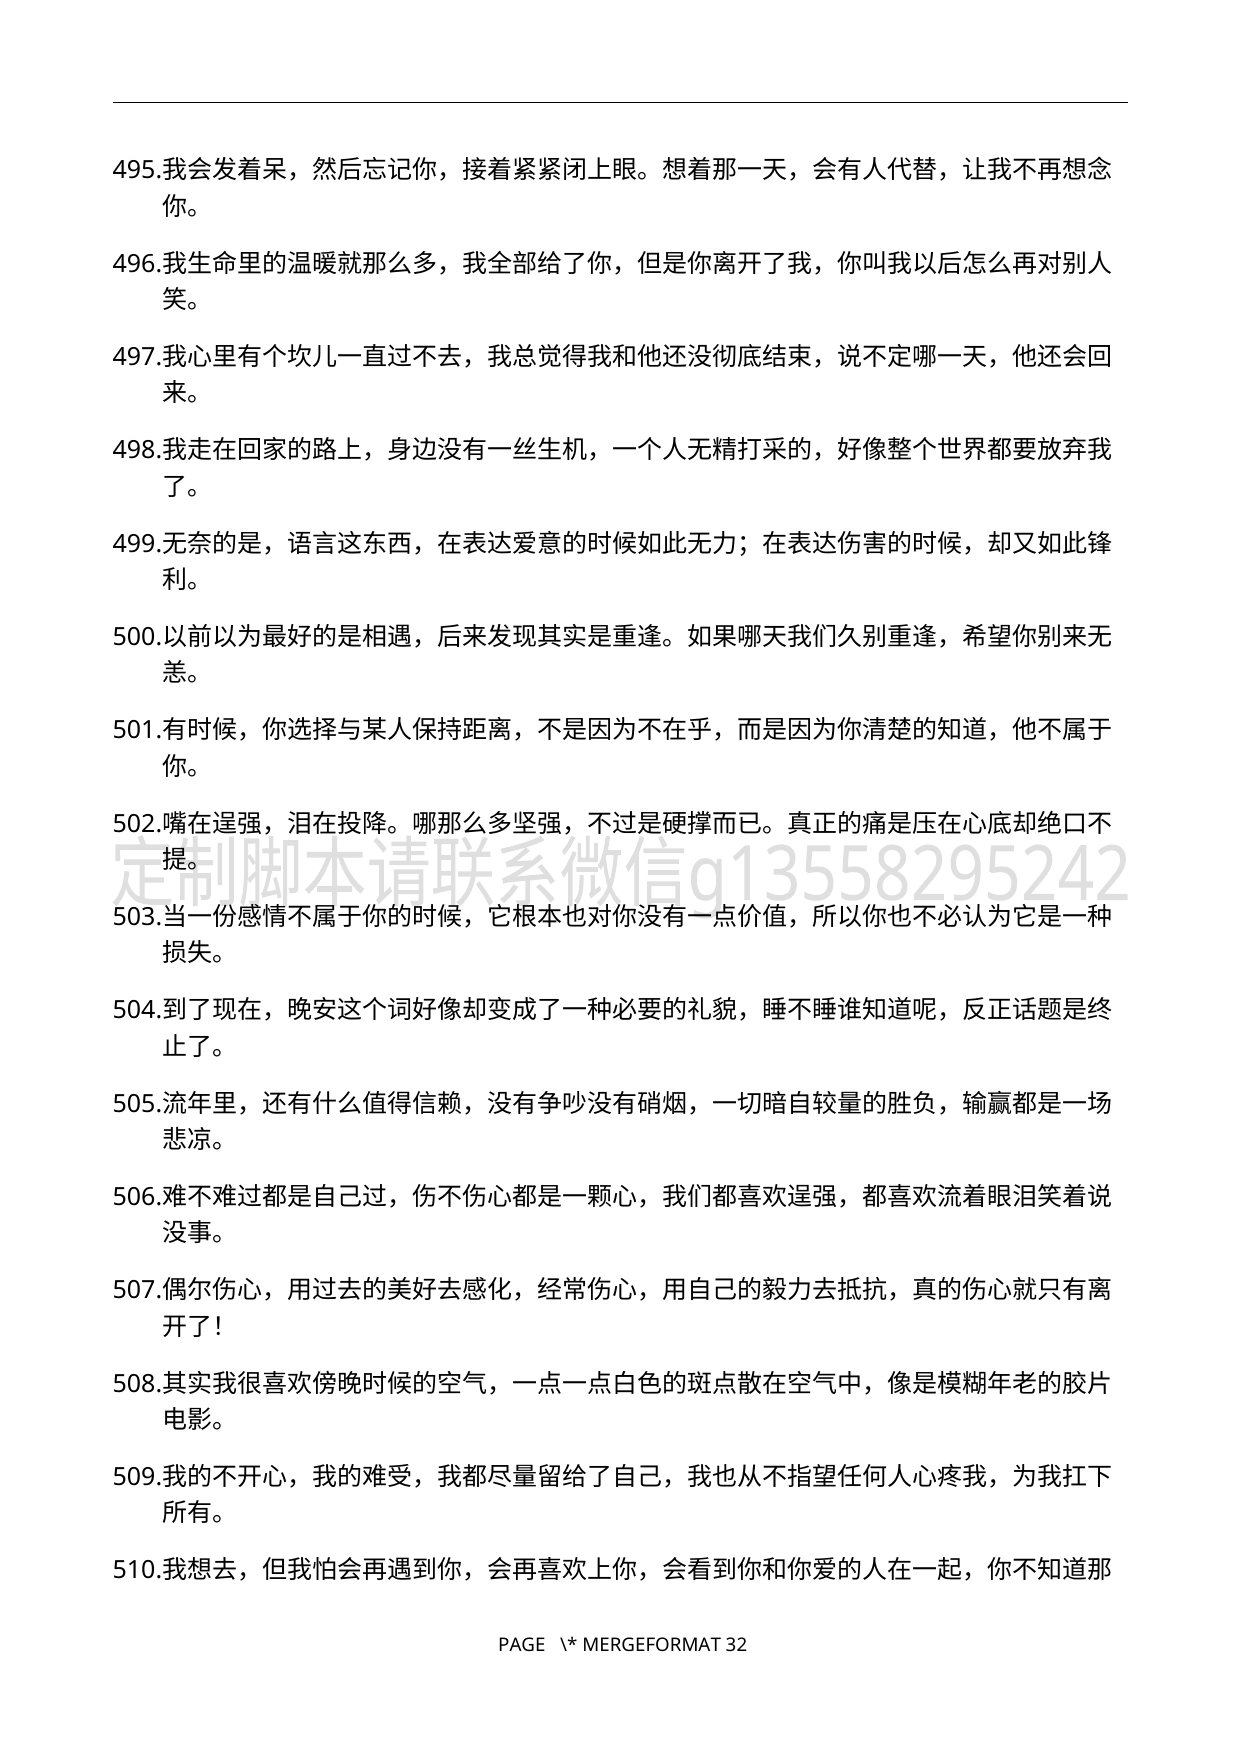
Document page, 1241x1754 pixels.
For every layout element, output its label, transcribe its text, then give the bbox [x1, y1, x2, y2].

list 难不难过都是自己过，伤不伤心都是一颗心，我们都喜欢逞强，都喜欢流着眼泪笑着说没事。 [112, 1177, 1128, 1249]
list 我的不开心，我的难受，我都尽量留给了自己，我也从不指望任何人心疼我，为我扛下所有。 [112, 1457, 1128, 1529]
list 到了现在，晚安这个词好像却变成了一种必要的礼貌，睡不睡谁知道呢，反正话题是终止了。 [112, 990, 1128, 1062]
list 我会发着呆，然后忘记你，接着紧紧闭上眼。想着那一天，会有人代替，让我不再想念你。 [112, 150, 1128, 222]
list 当一份感情不属于你的时候，它根本也对你没有一点价值，所以你也不必认为它是一种损失。 [112, 897, 1128, 969]
list 偶尔伤心，用过去的美好去感化，经常伤心，用自己的毅力去抵抗，真的伤心就只有离开了！ [112, 1270, 1128, 1342]
list 流年里，还有什么值得信赖，没有争吵没有硝烟，一切暗自较量的胜负，输赢都是一场悲凉。 [112, 1083, 1128, 1156]
list 我生命里的温暖就那么多，我全部给了你，但是你离开了我，你叫我以后怎么再对别人笑。 [112, 243, 1128, 316]
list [112, 1550, 1128, 1586]
list 有时候，你选择与某人保持距离，不是因为不在乎，而是因为你清楚的知道，他不属于你。 [112, 710, 1128, 782]
list 其实我很喜欢傍晚时候的空气，一点一点白色的斑点散在空气中，像是模糊年老的胶片电影。 [112, 1363, 1128, 1436]
list 我走在回家的路上，身边没有一丝生机，一个人无精打采的，好像整个世界都要放弃我了。 [112, 430, 1128, 502]
list 无奈的是，语言这东西，在表达爱意的时候如此无力；在表达伤害的时候，却又如此锋利。 [112, 523, 1128, 596]
list 以前以为最好的是相遇，后来发现其实是重逢。如果哪天我们久别重逢，希望你别来无恙。 [112, 617, 1128, 689]
list 嘴在逞强，泪在投降。哪那么多坚强，不过是硬撑而已。真正的痛是压在心底却绝口不提。 [112, 803, 1128, 876]
list 我心里有个坎儿一直过不去，我总觉得我和他还没彻底结束，说不定哪一天，他还会回来。 [112, 337, 1128, 409]
